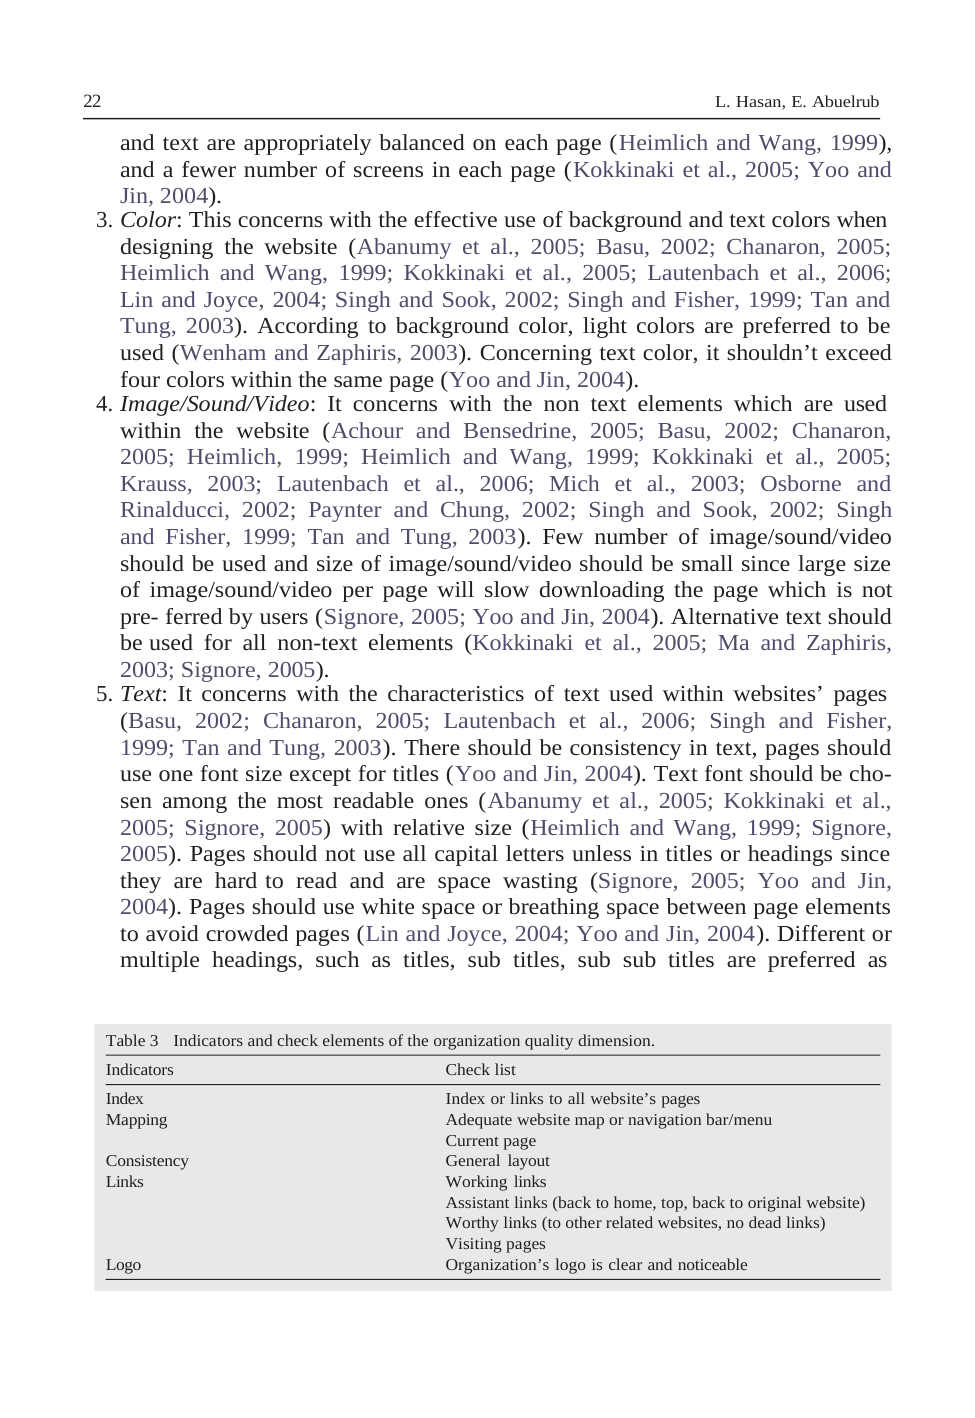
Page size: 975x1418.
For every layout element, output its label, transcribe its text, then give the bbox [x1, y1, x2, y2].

text within the website (Achour and Bensedrine, 2005; Basu, 2002; Chanaron, 2005; Heimlich, 1999; Heimlich and Wang, 1999; Kokkinaki et al., 2005; Krauss, 2003; Lautenbach et al., 2006; Mich et al., 2003; Osborne and Rinalducci, 2002; Paynter and Chung, 2002; Singh and Sook, 2002; Singh and Fisher, 1999; Tan and Tung, 2003). Few number of image/sound/video should be used and size of image/sound/video should be small since large size of image/sound/video per page will slow downloading the page which is not pre- ferred by users (Signore, 2005; Yoo and Jin, 2004). Alternative text should be used for all non-text elements (Kokkinaki et al., 2005; Ma and Zaphiris, 2003; Signore, 2005). [120, 417, 892, 682]
list Text: It concerns with the characteristics of text used within websites’ pages [96, 682, 904, 707]
text (Basu, 2002; Chanaron, 2005; Lautenbach et al., 2006; Singh and Fisher, 1999; Tan and Tung, 2003). There should be consistency in text, pages should use one font size except for titles (Yoo and Jin, 2004). Text font should be cho- sen among the most readable ones (Abanumy et al., 2005; Kokkinaki et al., 2005; Signore, 2005) with relative size (Heimlich and Wang, 1999; Signore, 2005). Pages should not use all capital letters unless in titles or headings since they are hard to read and are space wasting (Signore, 2005; Yoo and Jin, 2004). Pages should use white space or breathing space between page elements to avoid crowded pages (Lin and Joyce, 2004; Yoo and Jin, 2004). Different or multiple headings, such as titles, sub titles, sub sub titles are preferred as [120, 707, 892, 973]
text and text are appropriately balanced on each page (Heimlich and Wang, 1999), and a fewer number of screens in each page (Kokkinaki et al., 2005; Yoo and Jin, 2004). [120, 129, 892, 208]
list Color: This concerns with the effective use of background and text colors when [96, 209, 904, 232]
text designing the website (Abanumy et al., 2005; Basu, 2002; Chanaron, 2005; Heimlich and Wang, 1999; Kokkinaki et al., 2005; Lautenbach et al., 2006; Lin and Joyce, 2004; Singh and Sook, 2002; Singh and Fisher, 1999; Tan and Tung, 2003). According to background color, light colors are preferred to be used (Wenham and Zaphiris, 2003). Concerning text color, it shouldn’t exceed four colors within the same page (Yoo and Jin, 2004). [120, 233, 892, 392]
list Image/Sound/Video: It concerns with the non text elements which are used [96, 392, 904, 416]
